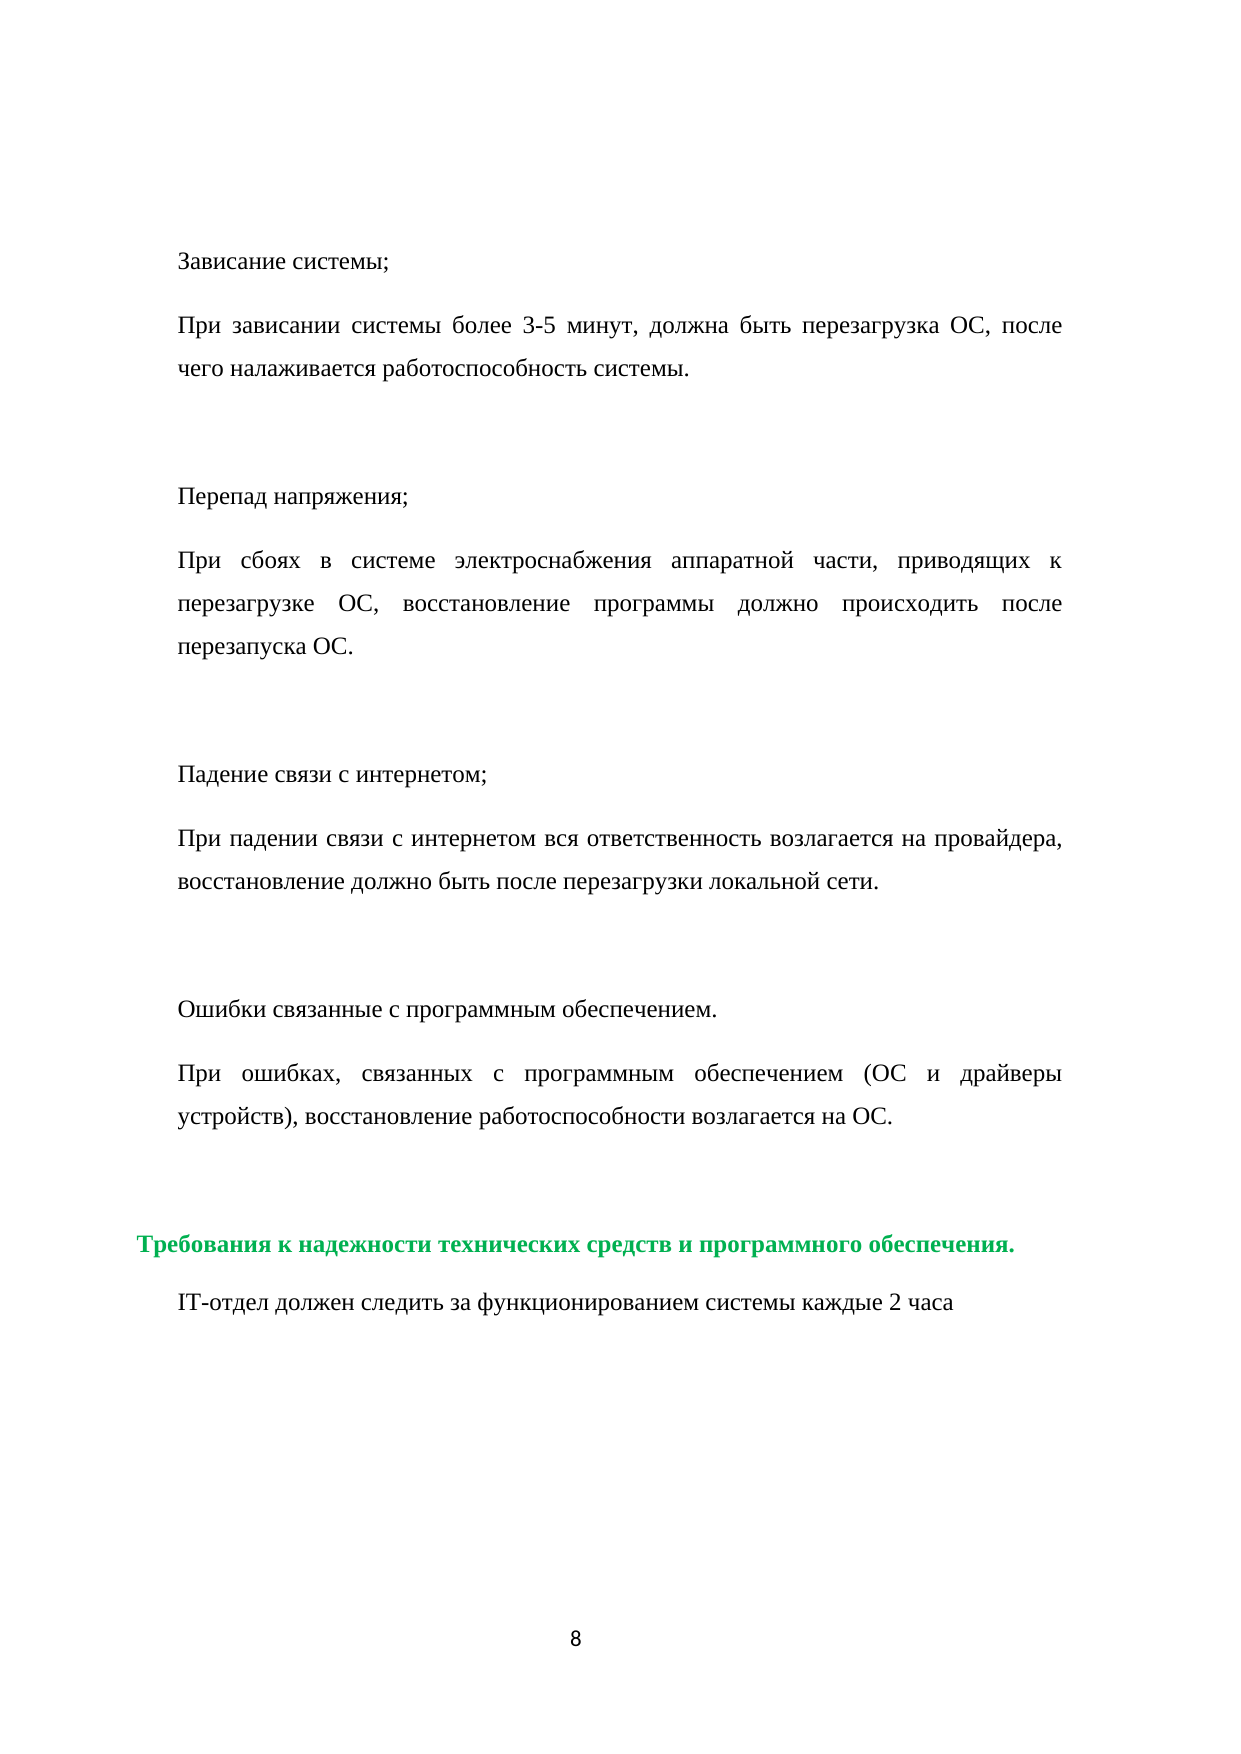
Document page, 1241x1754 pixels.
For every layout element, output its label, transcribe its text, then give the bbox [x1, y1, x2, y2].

text Перепад напряжения; [177, 481, 1063, 510]
text Ошибки связанные с программным обеспечением. [177, 994, 1063, 1023]
text При ошибках, связанных с программным обеспечением (ОС и драйверы устройств), восстановление работоспособности возлагается на ОС. [177, 1058, 1063, 1130]
text При сбоях в системе электроснабжения аппаратной части, приводящих к перезагрузке ОС, восстановление программы должно происходить после перезапуска ОС. [177, 545, 1063, 660]
text Требования к надежности технических средств и программного обеспечения. [88, 1229, 1063, 1258]
text При падении связи с интернетом вся ответственность возлагается на провайдера, восстановление должно быть после перезагрузки локальной сети. [177, 823, 1063, 895]
text Зависание системы; [177, 246, 1063, 275]
text Падение связи с интернетом; [177, 759, 1063, 788]
text IT-отдел должен следить за функционированием системы каждые 2 часа [177, 1287, 1063, 1315]
text При зависании системы более 3-5 минут, должна быть перезагрузка ОС, после чего налаживается работоспособность системы. [177, 310, 1063, 382]
